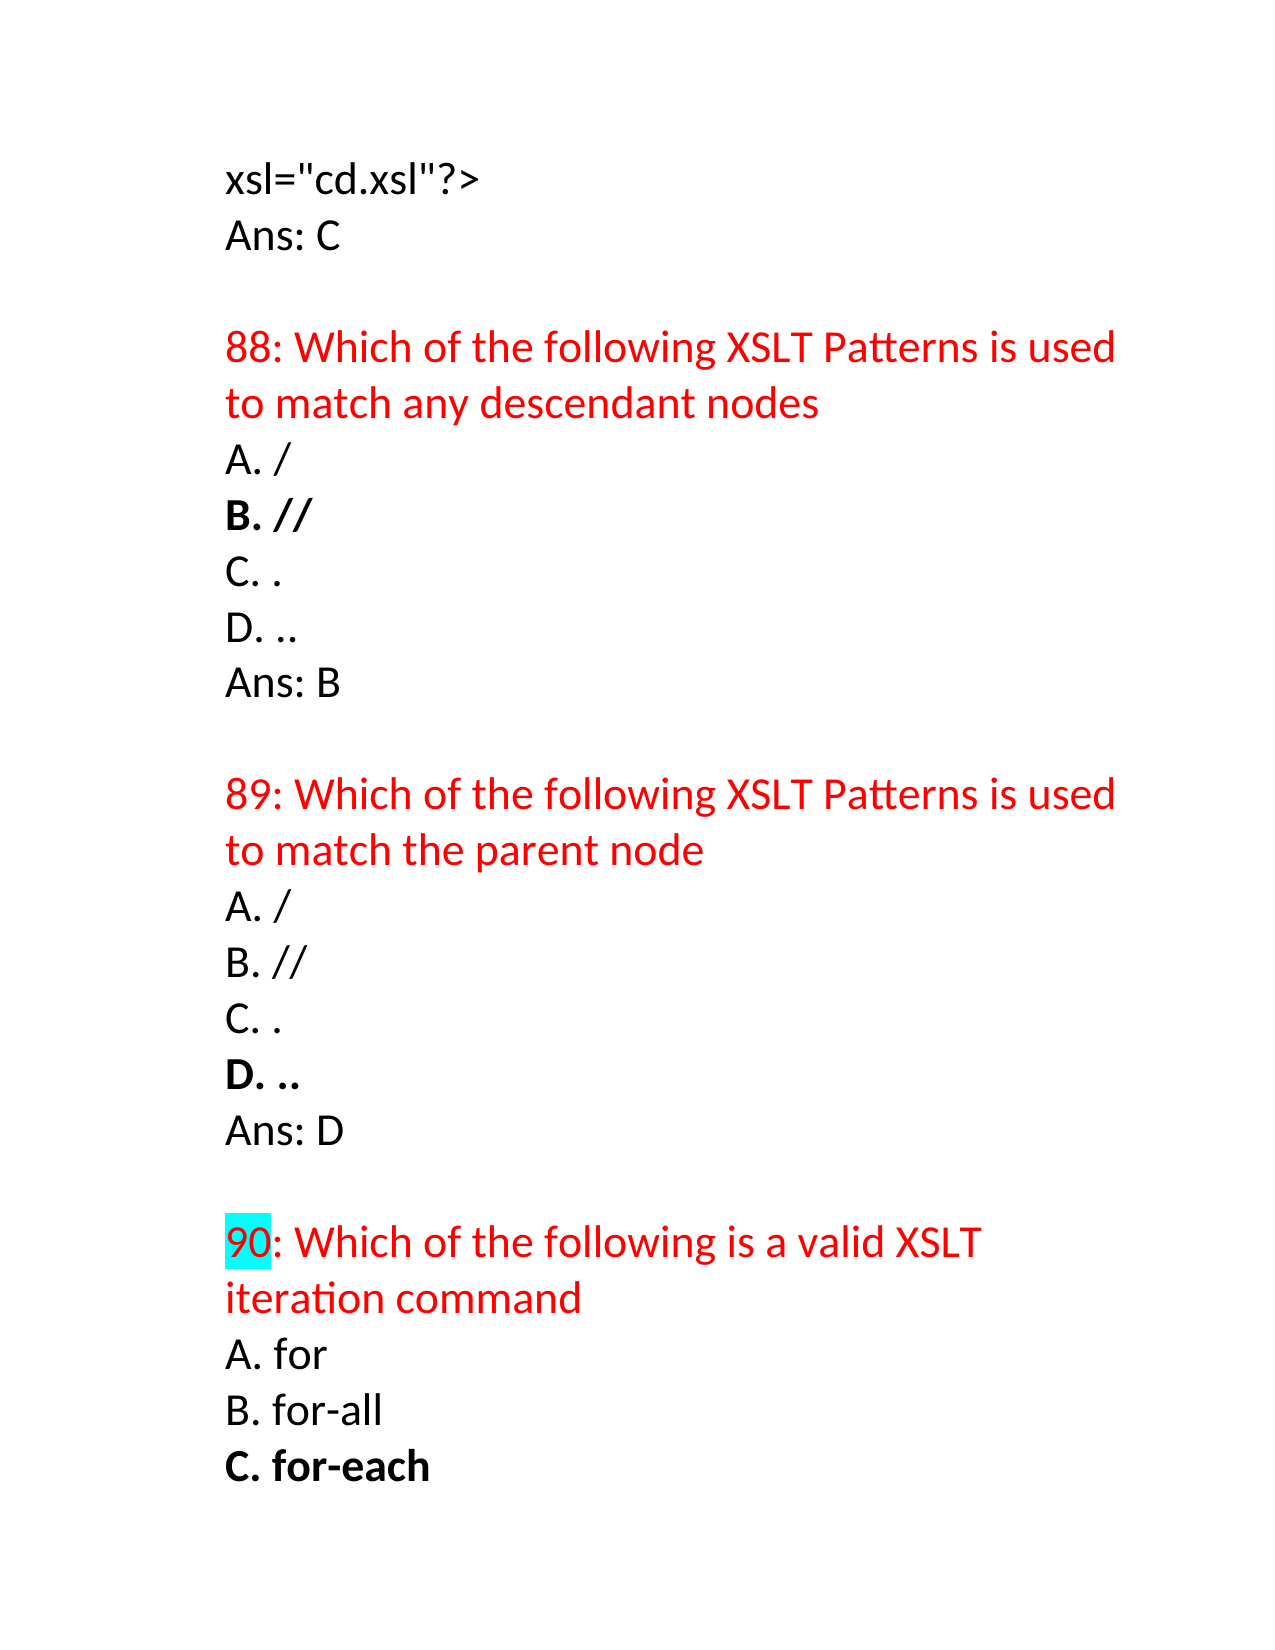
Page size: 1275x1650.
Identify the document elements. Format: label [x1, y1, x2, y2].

list [225, 150, 1125, 1492]
